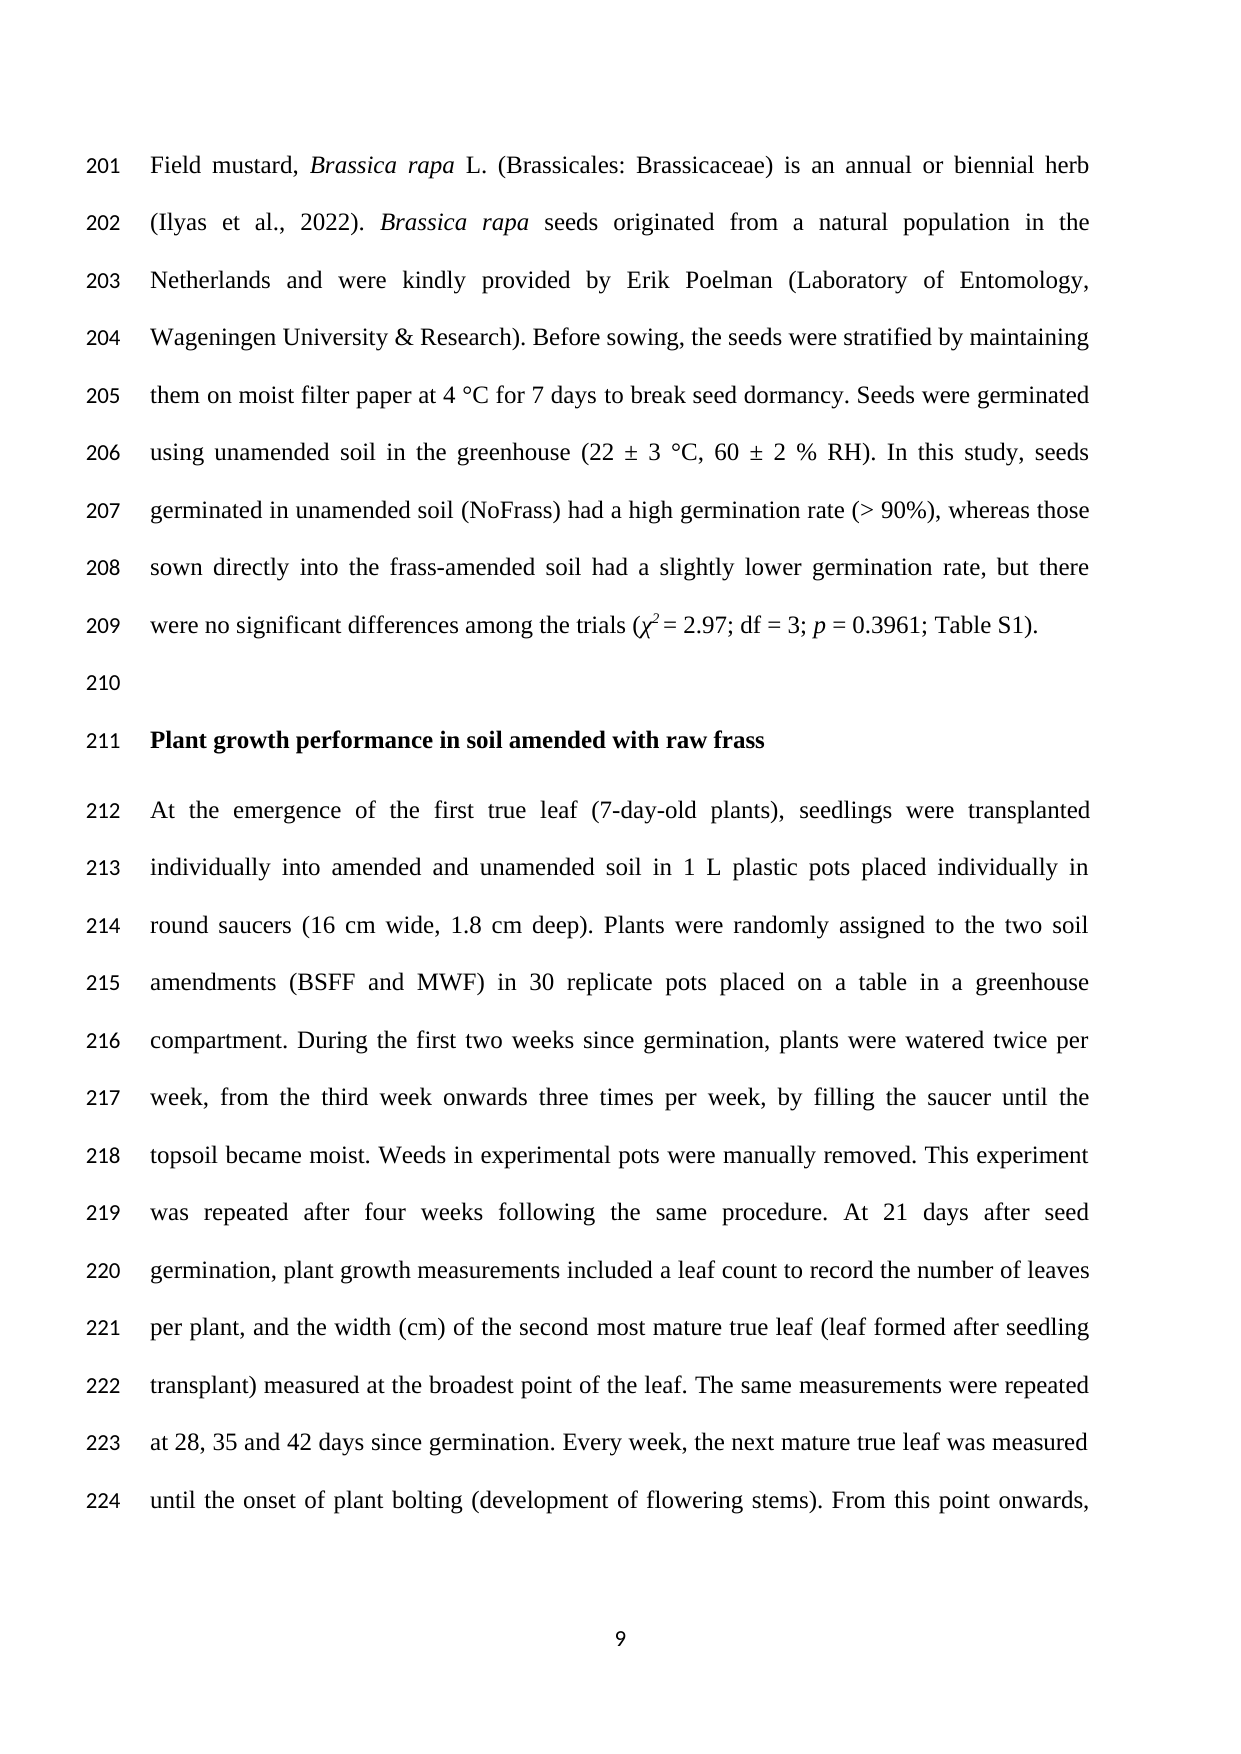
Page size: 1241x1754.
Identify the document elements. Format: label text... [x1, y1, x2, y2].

text Plant growth performance in soil amended with raw frass [150, 725, 1090, 754]
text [150, 795, 1090, 1514]
text Field mustard, Brassica rapa L. (Brassicales: Brassicaceae) is an annual or biennial herb (Ilyas et al., 2022). Brassica rapa seeds originated from a natural population in the Netherlands and were kindly provided by Erik Poelman (Laboratory of Entomology, Wageningen University & Research). Before sowing, the seeds were stratified by maintaining them on moist filter paper at 4 °C for 7 days to break seed dormancy. Seeds were germinated using unamended soil in the greenhouse (22 ± 3 °C, 60 ± 2 % RH). In this study, seeds germinated in unamended soil (NoFrass) had a high germination rate (> 90%), whereas those sown directly into the frass-amended soil had a slightly lower germination rate, but there were no significant differences among the trials (χ2 = 2.97; df = 3; p = 0.3961; Table S1). [150, 150, 1090, 639]
